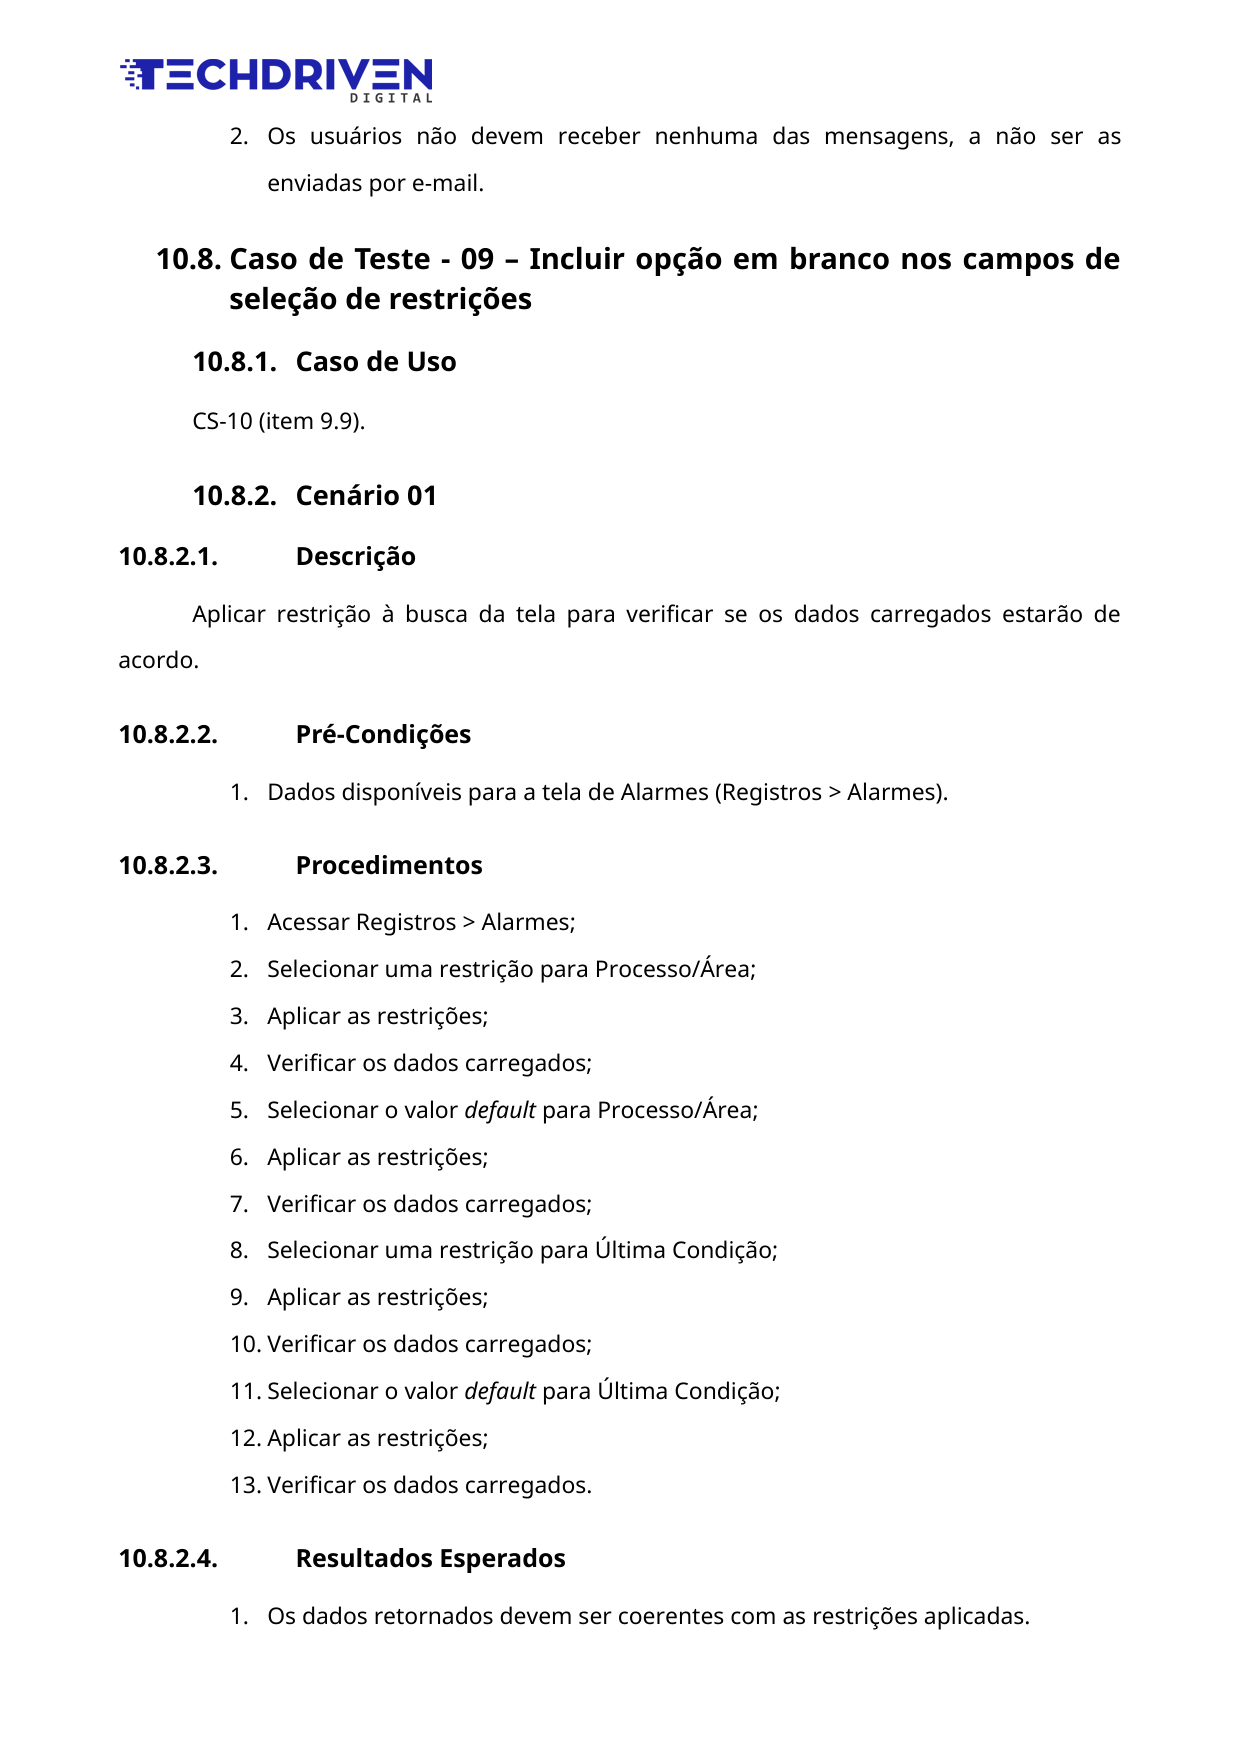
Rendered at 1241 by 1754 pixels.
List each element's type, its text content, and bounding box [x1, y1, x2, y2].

list Aplicar as restrições; [229, 1422, 1122, 1453]
list Aplicar as restrições; [229, 1281, 1122, 1313]
text CS-10 (item 8.10). [118, 405, 1122, 436]
text Descrição [118, 538, 1122, 573]
text Resultados Esperados [118, 1541, 1122, 1575]
list Os dados retornados devem ser coerentes com as restrições aplicadas. [229, 1600, 1122, 1631]
text Pré-Condições [118, 716, 1122, 750]
list Verificar os dados carregados; [229, 1188, 1122, 1219]
list Acessar Registros > Alarmes; [229, 906, 1122, 938]
list Dados disponíveis para a tela de Alarmes (Registros > Alarmes). [229, 775, 1122, 807]
text Caso de Teste - 09 – Incluir opção em branco nos campos de seleção de restrições [155, 238, 1122, 318]
text Caso de Uso [192, 343, 1122, 380]
list Selecionar uma restrição para Processo/Área; [229, 953, 1122, 984]
text Cenário 01 [192, 477, 1122, 513]
list Aplicar as restrições; [229, 1000, 1122, 1031]
list Verificar os dados carregados; [229, 1328, 1122, 1359]
text Procedimentos [118, 847, 1122, 881]
list Selecionar o valor default para Processo/Área; [229, 1094, 1122, 1125]
list Os usuários não devem receber nenhuma das mensagens, a não ser as enviadas por e-mail. [229, 120, 1122, 198]
text Aplicar restrição à busca da tela para verificar se os dados carregados estarão de acordo. [118, 598, 1122, 676]
list Verificar os dados carregados; [229, 1047, 1122, 1078]
list Aplicar as restrições; [229, 1141, 1122, 1172]
picture [118, 12, 437, 144]
list Verificar os dados carregados. [229, 1469, 1122, 1500]
list Selecionar o valor default para Última Condição; [229, 1375, 1122, 1406]
list Selecionar uma restrição para Última Condição; [229, 1234, 1122, 1266]
